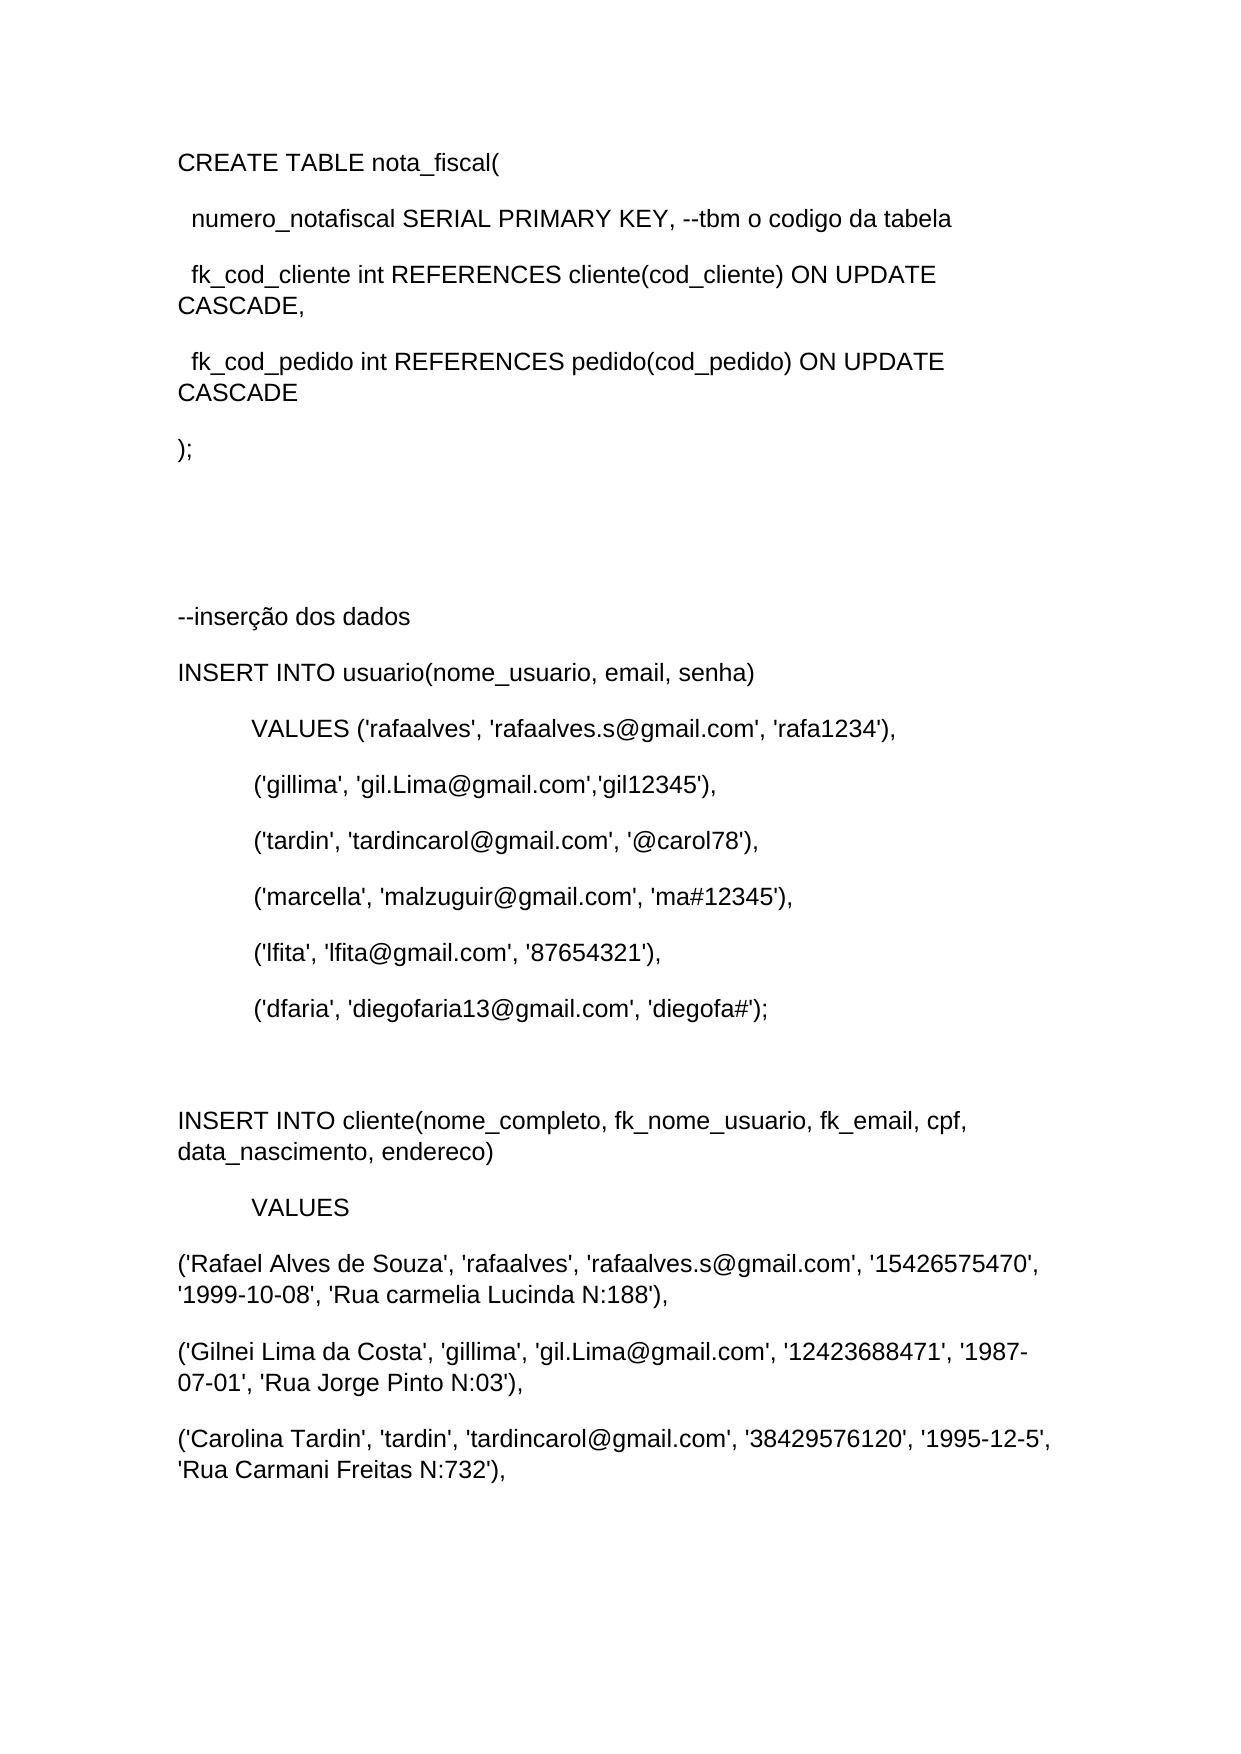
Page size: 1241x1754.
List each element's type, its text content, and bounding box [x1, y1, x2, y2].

subtitle ('marcella', 'malzuguir@gmail.com', 'ma#12345'), [177, 882, 1063, 911]
subtitle ('Gilnei Lima da Costa', 'gillima', 'gil.Lima@gmail.com', '12423688471', '1987-07-01', 'Rua Jorge Pinto N:03'), [177, 1337, 1063, 1396]
subtitle ); [177, 434, 1063, 463]
subtitle numero_notafiscal SERIAL PRIMARY KEY, --tbm o codigo da tabela [177, 204, 1063, 232]
subtitle ('lfita', 'lfita@gmail.com', '87654321'), [177, 938, 1063, 967]
subtitle fk_cod_cliente int REFERENCES cliente(cod_cliente) ON UPDATE CASCADE, [177, 260, 1063, 319]
subtitle VALUES ('rafaalves', 'rafaalves.s@gmail.com', 'rafa1234'), [177, 714, 1063, 743]
subtitle ('dfaria', 'diegofaria13@gmail.com', 'diegofa#'); [177, 994, 1063, 1023]
subtitle fk_cod_pedido int REFERENCES pedido(cod_pedido) ON UPDATE CASCADE [177, 347, 1063, 407]
subtitle ('Carolina Tardin', 'tardin', 'tardincarol@gmail.com', '38429576120', '1995-12-5', 'Rua Carmani Freitas N:732'), [177, 1424, 1063, 1483]
subtitle ('gillima', 'gil.Lima@gmail.com','gil12345'), [177, 770, 1063, 799]
subtitle ('Rafael Alves de Souza', 'rafaalves', 'rafaalves.s@gmail.com', '15426575470', '1999-10-08', 'Rua carmelia Lucinda N:188'), [177, 1249, 1063, 1309]
subtitle ('tardin', 'tardincarol@gmail.com', '@carol78'), [177, 826, 1063, 855]
subtitle CREATE TABLE nota_fiscal( [177, 148, 1063, 176]
subtitle INSERT INTO usuario(nome_usuario, email, senha) [177, 658, 1063, 687]
subtitle INSERT INTO cliente(nome_completo, fk_nome_usuario, fk_email, cpf, data_nascimento, endereco) [177, 1106, 1063, 1166]
subtitle VALUES [177, 1193, 1063, 1222]
subtitle --inserção dos dados [177, 602, 1063, 631]
